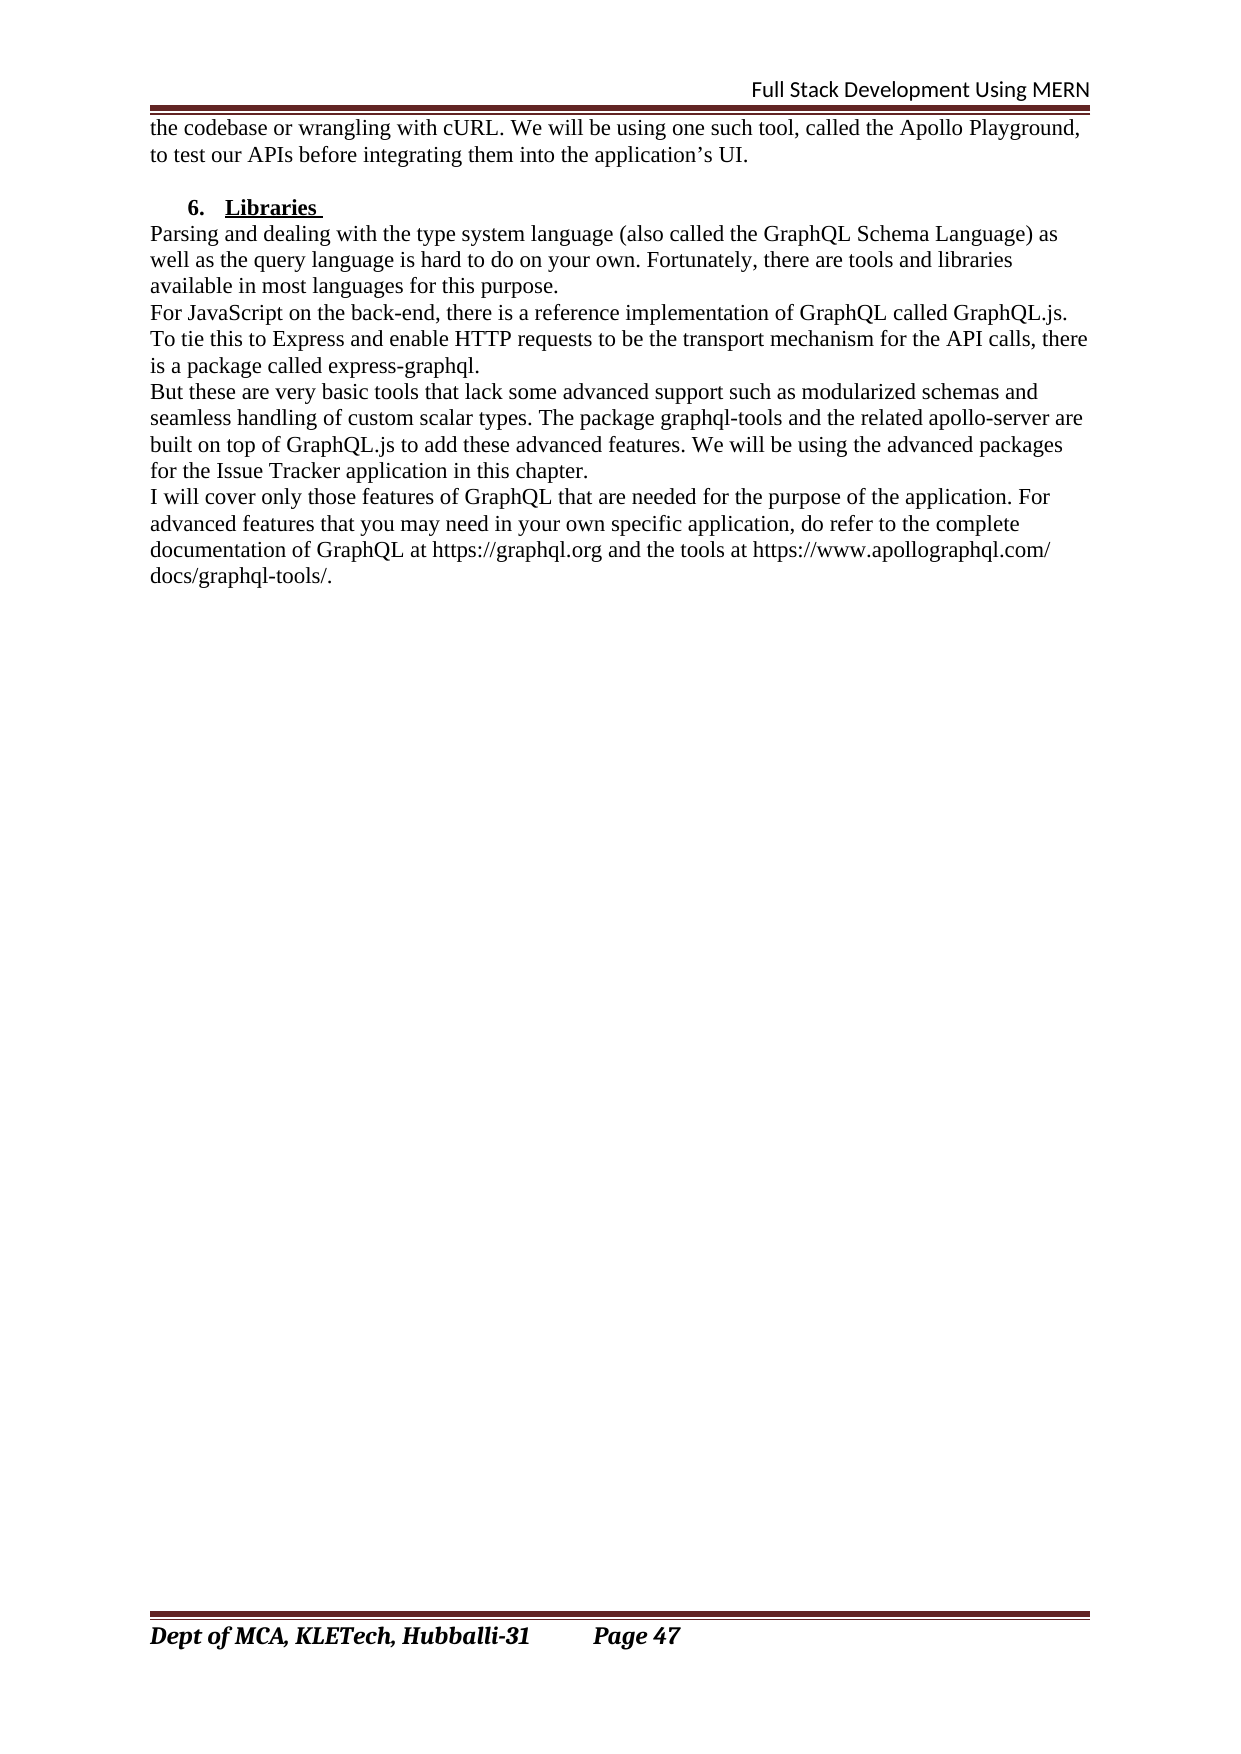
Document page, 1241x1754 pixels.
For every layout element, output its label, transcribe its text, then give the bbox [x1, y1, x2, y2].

list Libraries [187, 193, 1090, 220]
text Parsing and dealing with the type system language (also called the GraphQL Schema Language) as well as the query language is hard to do on your own. Fortunately, there are tools and libraries available in most languages for this purpose. [150, 220, 1090, 299]
text For JavaScript on the back-end, there is a reference implementation of GraphQL called GraphQL.js. To tie this to Express and enable HTTP requests to be the transport mechanism for the API calls, there is a package called express-graphql. [150, 299, 1090, 378]
text I will cover only those features of GraphQL that are needed for the purpose of the application. For advanced features that you may need in your own specific application, do refer to the complete documentation of GraphQL at https://graphql.org and the tools at https://www.apollographql.com/ docs/graphql-tools/. [150, 483, 1090, 589]
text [150, 115, 1090, 167]
text But these are very basic tools that lack some advanced support such as modularized schemas and seamless handling of custom scalar types. The package graphql-tools and the related apollo-server are built on top of GraphQL.js to add these advanced features. We will be using the advanced packages for the Issue Tracker application in this chapter. [150, 378, 1090, 483]
